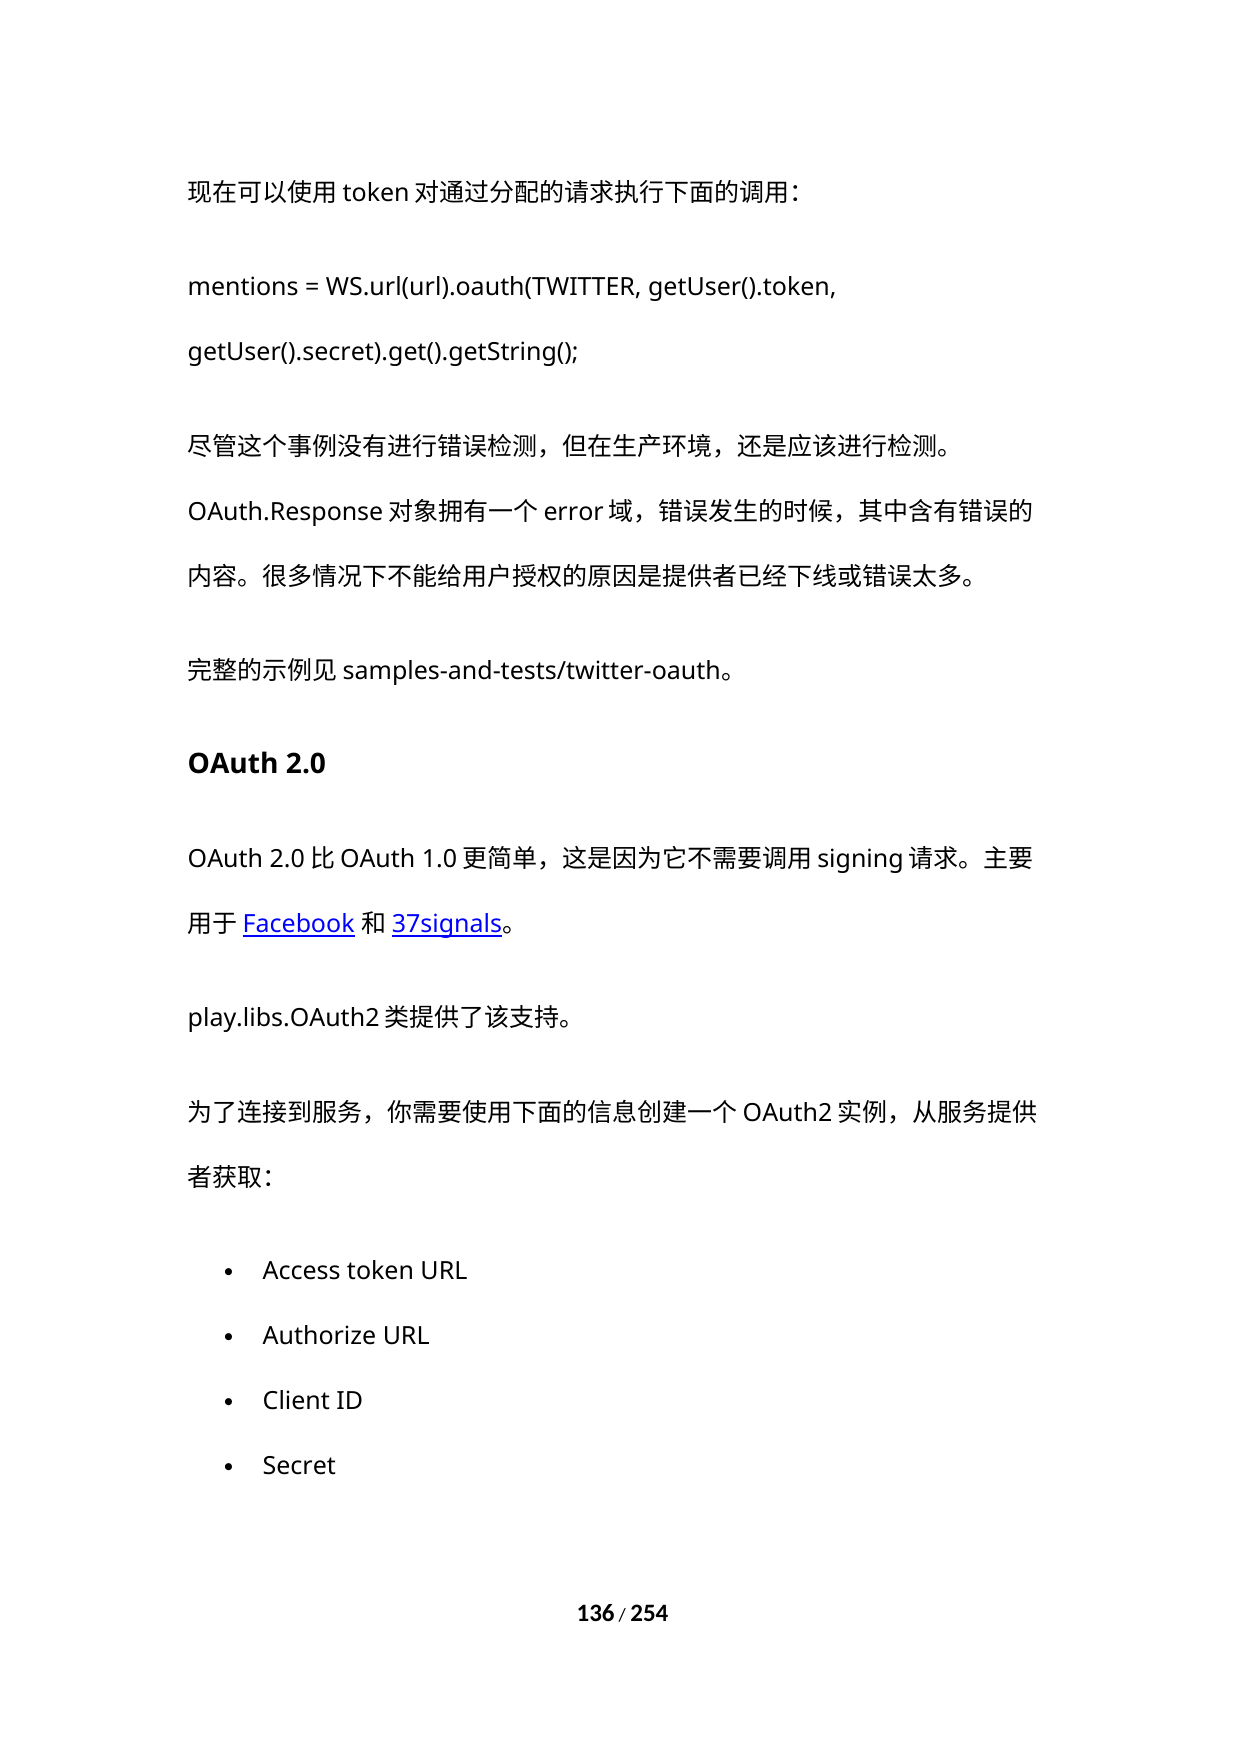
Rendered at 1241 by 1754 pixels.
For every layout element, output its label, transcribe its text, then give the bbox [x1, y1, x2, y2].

list Secret [225, 1432, 1053, 1497]
text play.libs.OAuth2类提供了该支持。 [187, 983, 1053, 1048]
list Client ID [225, 1367, 1053, 1432]
text 尽管这个事例没有进行错误检测，但在生产环境，还是应该进行检测。OAuth.Response对象拥有一个error域，错误发生的时候，其中含有错误的内容。很多情况下不能给用户授权的原因是提供者已经下线或错误太多。 [187, 412, 1053, 607]
list Access token URL [225, 1237, 1053, 1302]
text 现在可以使用token对通过分配的请求执行下面的调用： [187, 158, 1053, 223]
text 完整的示例见samples-and-tests/twitter-oauth。 [187, 636, 1053, 701]
text 为了连接到服务，你需要使用下面的信息创建一个OAuth2实例，从服务提供者获取： [187, 1078, 1053, 1208]
text OAuth 2.0比OAuth 1.0更简单，这是因为它不需要调用signing请求。主要用于Facebook 和 37signals。 [187, 824, 1053, 954]
text mentions = WS.url(url).oauth(TWITTER, getUser().token, getUser().secret).get().getString(); [187, 253, 1053, 383]
list Authorize URL [225, 1302, 1053, 1367]
text OAuth 2.0 [187, 730, 1053, 795]
